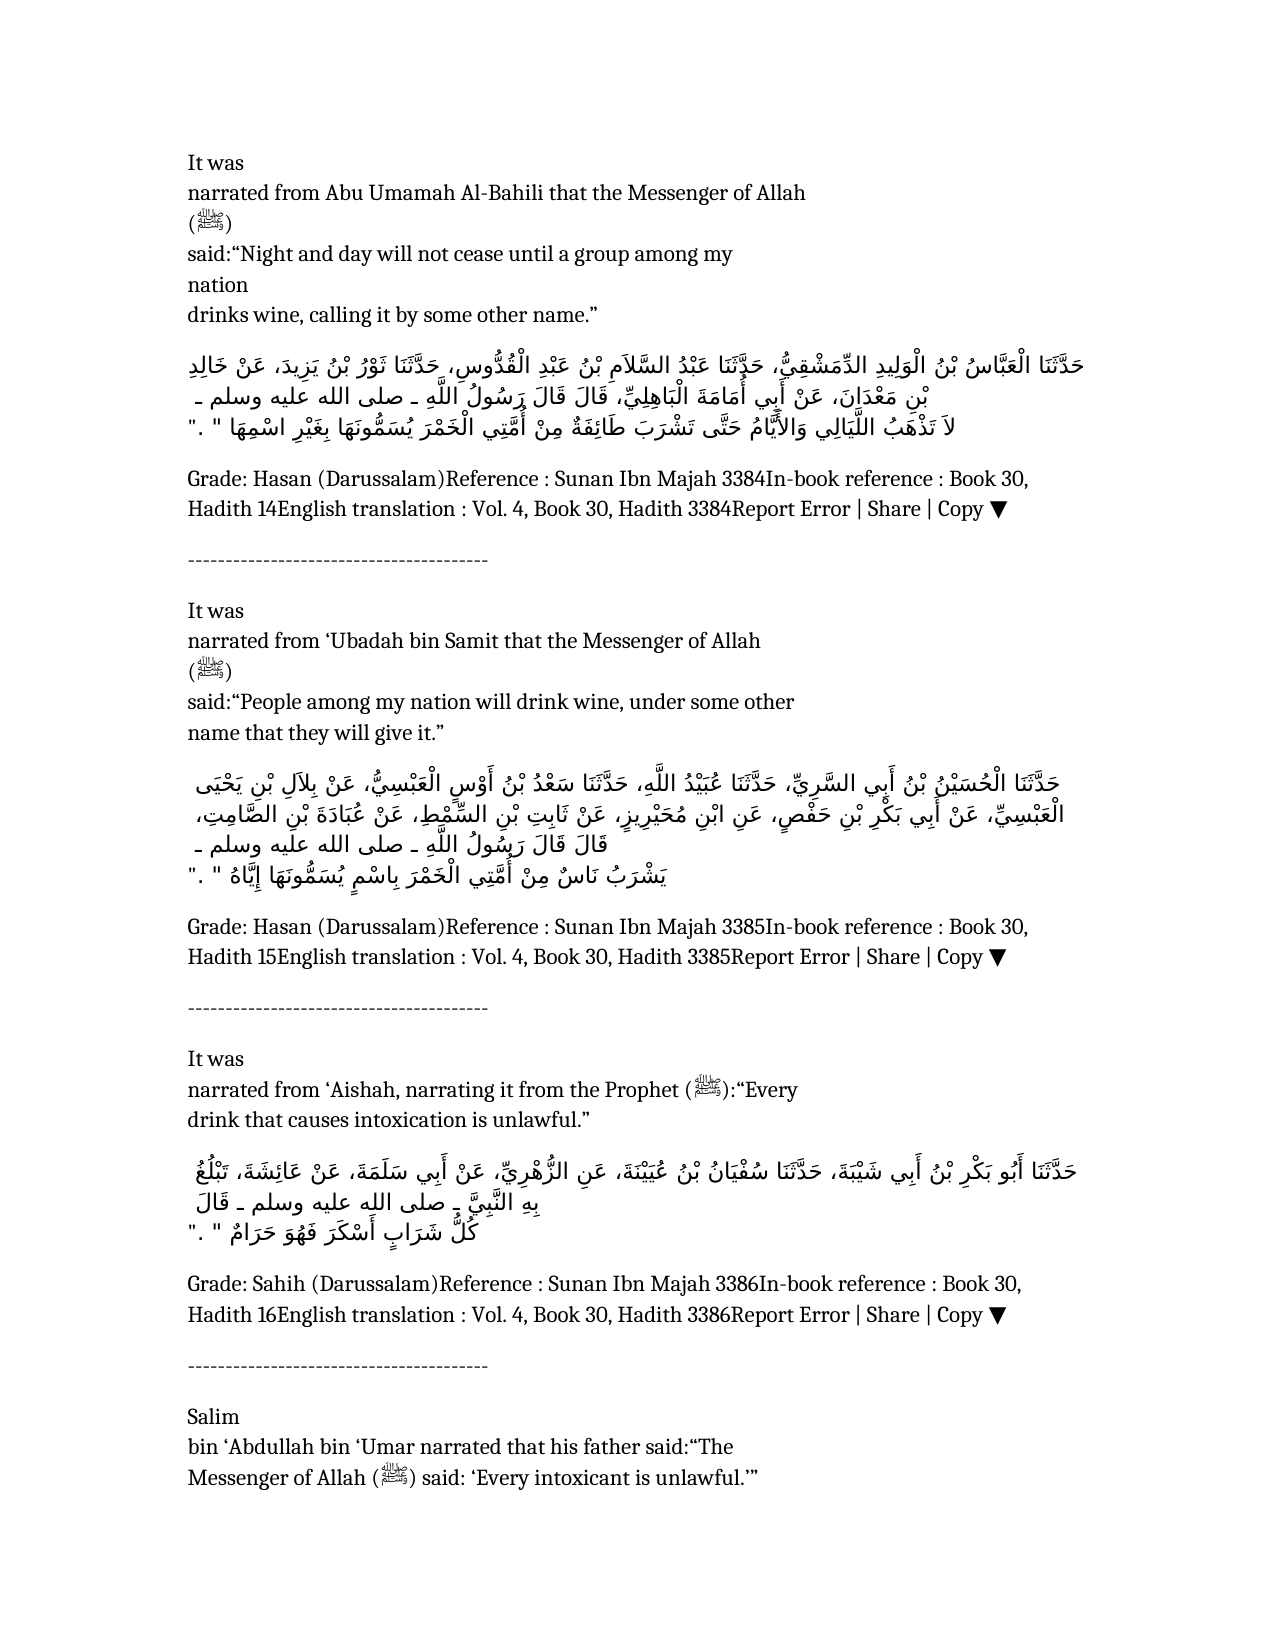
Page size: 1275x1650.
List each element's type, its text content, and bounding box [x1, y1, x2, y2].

text حَدَّثَنَا الْحُسَيْنُ بْنُ أَبِي السَّرِيِّ، حَدَّثَنَا عُبَيْدُ اللَّهِ، حَدَّثَنَا سَعْدُ بْنُ أَوْسٍ الْعَبْسِيُّ، عَنْ بِلاَلِ بْنِ يَحْيَى الْعَبْسِيِّ، عَنْ أَبِي بَكْرِ بْنِ حَفْصٍ، عَنِ ابْنِ مُحَيْرِيزٍ، عَنْ ثَابِتِ بْنِ السِّمْطِ، عَنْ عُبَادَةَ بْنِ الصَّامِتِ، قَالَ قَالَ رَسُولُ اللَّهِ ـ صلى الله عليه وسلم ـ ‏ "‏ يَشْرَبُ نَاسٌ مِنْ أُمَّتِي الْخَمْرَ بِاسْمٍ يُسَمُّونَهَا إِيَّاهُ ‏"‏ ‏.‏ [187, 770, 1087, 889]
text It was narrated from Abu Umamah Al-Bahili that the Messenger of Allah (ﷺ) said:“Night and day will not cease until a group among my nation drinks wine, calling it by some other name.” [187, 150, 1087, 328]
text ---------------------------------------- [187, 547, 1087, 573]
text It was narrated from ‘Aishah, narrating it from the Prophet (ﷺ):“Every drink that causes intoxication is unlawful.” [187, 1046, 1087, 1134]
text Grade: Hasan (Darussalam)Reference : Sunan Ibn Majah 3384In-book reference : Book 30, Hadith 14English translation : Vol. 4, Book 30, Hadith 3384Report Error | Share | Copy ▼ [187, 466, 1087, 522]
text حَدَّثَنَا أَبُو بَكْرِ بْنُ أَبِي شَيْبَةَ، حَدَّثَنَا سُفْيَانُ بْنُ عُيَيْنَةَ، عَنِ الزُّهْرِيِّ، عَنْ أَبِي سَلَمَةَ، عَنْ عَائِشَةَ، تَبْلُغُ بِهِ النَّبِيَّ ـ صلى الله عليه وسلم ـ قَالَ ‏ "‏ كُلُّ شَرَابٍ أَسْكَرَ فَهُوَ حَرَامٌ ‏"‏ ‏.‏ [187, 1158, 1087, 1246]
text Salim bin ‘Abdullah bin ‘Umar narrated that his father said:“The Messenger of Allah (ﷺ) said: ‘Every intoxicant is unlawful.’” [187, 1403, 1087, 1491]
text ---------------------------------------- [187, 1352, 1087, 1379]
text ---------------------------------------- [187, 995, 1087, 1022]
text It was narrated from ‘Ubadah bin Samit that the Messenger of Allah (ﷺ) said:“People among my nation will drink wine, under some other name that they will give it.” [187, 598, 1087, 746]
text Grade: Hasan (Darussalam)Reference : Sunan Ibn Majah 3385In-book reference : Book 30, Hadith 15English translation : Vol. 4, Book 30, Hadith 3385Report Error | Share | Copy ▼ [187, 914, 1087, 971]
text حَدَّثَنَا الْعَبَّاسُ بْنُ الْوَلِيدِ الدِّمَشْقِيُّ، حَدَّثَنَا عَبْدُ السَّلاَمِ بْنُ عَبْدِ الْقُدُّوسِ، حَدَّثَنَا ثَوْرُ بْنُ يَزِيدَ، عَنْ خَالِدِ بْنِ مَعْدَانَ، عَنْ أَبِي أُمَامَةَ الْبَاهِلِيِّ، قَالَ قَالَ رَسُولُ اللَّهِ ـ صلى الله عليه وسلم ـ ‏ "‏ لاَ تَذْهَبُ اللَّيَالِي وَالأَيَّامُ حَتَّى تَشْرَبَ طَائِفَةٌ مِنْ أُمَّتِي الْخَمْرَ يُسَمُّونَهَا بِغَيْرِ اسْمِهَا ‏"‏ ‏.‏ [187, 353, 1087, 441]
text Grade: Sahih (Darussalam)Reference : Sunan Ibn Majah 3386In-book reference : Book 30, Hadith 16English translation : Vol. 4, Book 30, Hadith 3386Report Error | Share | Copy ▼ [187, 1271, 1087, 1328]
